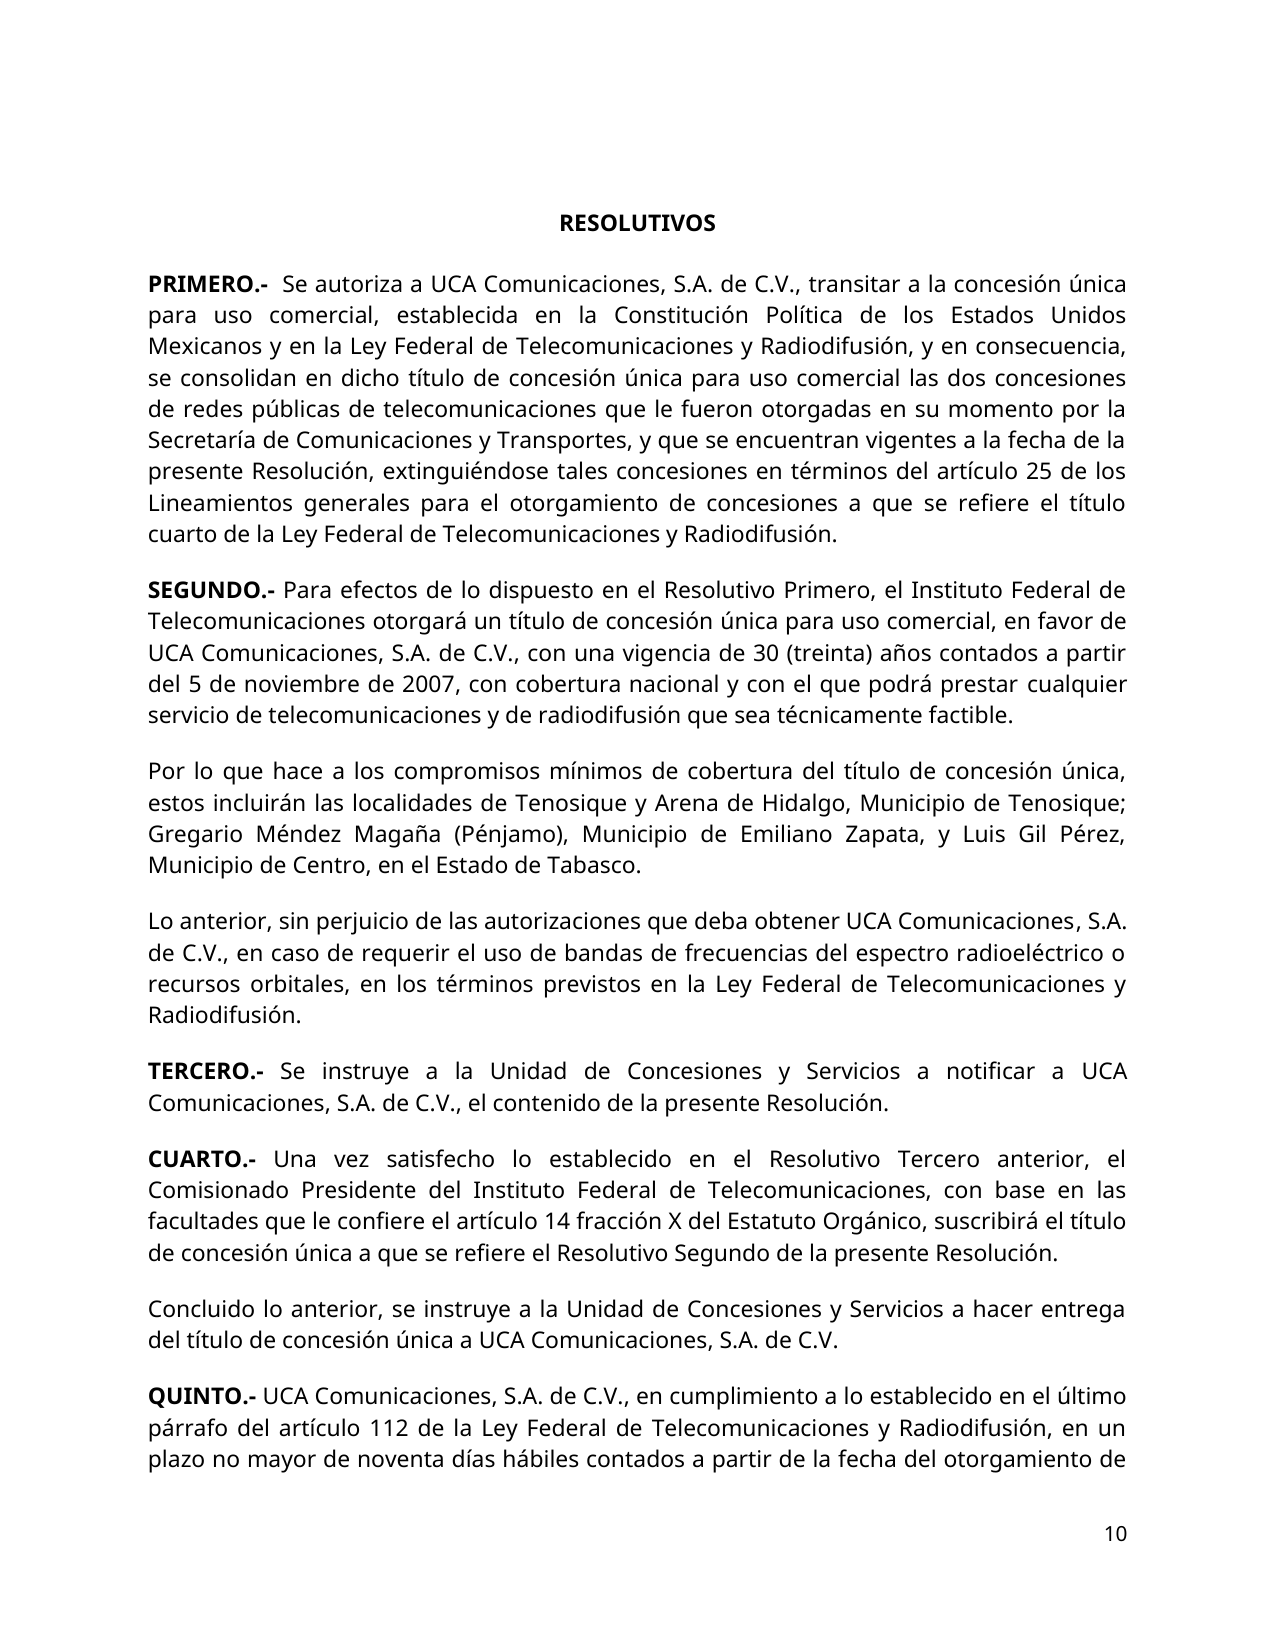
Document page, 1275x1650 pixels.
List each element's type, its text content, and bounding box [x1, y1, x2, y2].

text TERCERO.- Se instruye a la Unidad de Concesiones y Servicios a notificar a UCA Comunicaciones, S.A. de C.V., el contenido de la presente Resolución. [148, 1055, 1127, 1118]
text Por lo que hace a los compromisos mínimos de cobertura del título de concesión única, estos incluirán las localidades de Tenosique y Arena de Hidalgo, Municipio de Tenosique; Gregario Méndez Magaña (Pénjamo), Municipio de Emiliano Zapata, y Luis Gil Pérez, Municipio de Centro, en el Estado de Tabasco. [148, 755, 1127, 880]
subtitle RESOLUTIVOS [148, 207, 1127, 238]
text Lo anterior, sin perjuicio de las autorizaciones que deba obtener UCA Comunicaciones, S.A. de C.V., en caso de requerir el uso de bandas de frecuencias del espectro radioeléctrico o recursos orbitales, en los términos previstos en la Ley Federal de Telecomunicaciones y Radiodifusión. [148, 905, 1127, 1030]
text PRIMERO.- Se autoriza a UCA Comunicaciones, S.A. de C.V., transitar a la concesión única para uso comercial, establecida en la Constitución Política de los Estados Unidos Mexicanos y en la Ley Federal de Telecomunicaciones y Radiodifusión, y en consecuencia, se consolidan en dicho título de concesión única para uso comercial las dos concesiones de redes públicas de telecomunicaciones que le fueron otorgadas en su momento por la Secretaría de Comunicaciones y Transportes, y que se encuentran vigentes a la fecha de la presente Resolución, extinguiéndose tales concesiones en términos del artículo 25 de los Lineamientos generales para el otorgamiento de concesiones a que se refiere el título cuarto de la Ley Federal de Telecomunicaciones y Radiodifusión. [148, 268, 1127, 549]
text Concluido lo anterior, se instruye a la Unidad de Concesiones y Servicios a hacer entrega del título de concesión única a UCA Comunicaciones, S.A. de C.V. [148, 1293, 1127, 1355]
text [148, 1380, 1127, 1474]
text CUARTO.- Una vez satisfecho lo establecido en el Resolutivo Tercero anterior, el Comisionado Presidente del Instituto Federal de Telecomunicaciones, con base en las facultades que le confiere el artículo 14 fracción X del Estatuto Orgánico, suscribirá el título de concesión única a que se refiere el Resolutivo Segundo de la presente Resolución. [148, 1143, 1127, 1268]
text SEGUNDO.- Para efectos de lo dispuesto en el Resolutivo Primero, el Instituto Federal de Telecomunicaciones otorgará un título de concesión única para uso comercial, en favor de UCA Comunicaciones, S.A. de C.V., con una vigencia de 30 (treinta) años contados a partir del 5 de noviembre de 2007, con cobertura nacional y con el que podrá prestar cualquier servicio de telecomunicaciones y de radiodifusión que sea técnicamente factible. [148, 574, 1127, 730]
